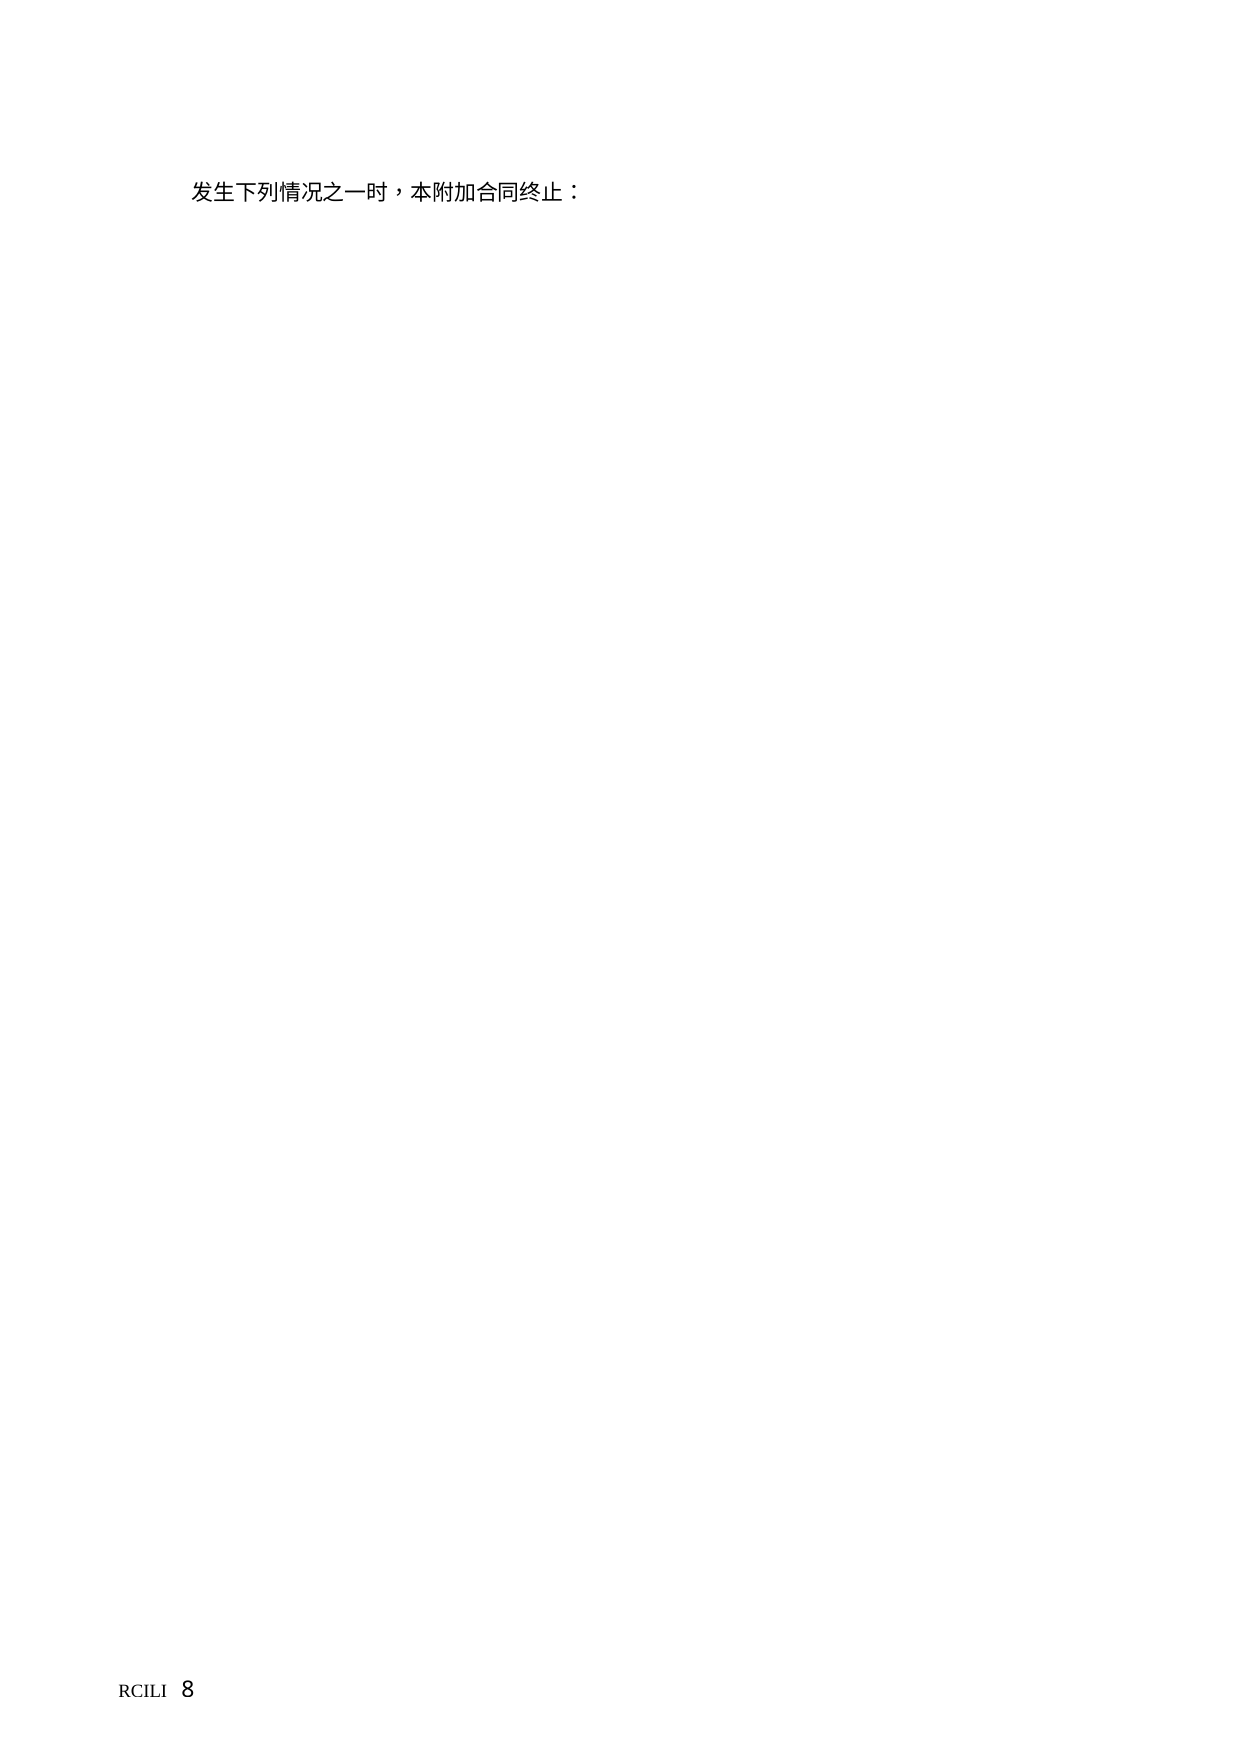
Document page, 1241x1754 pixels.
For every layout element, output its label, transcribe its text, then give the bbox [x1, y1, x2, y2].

text 发生下列情况之一时，本附加合同终止： [191, 177, 1144, 207]
